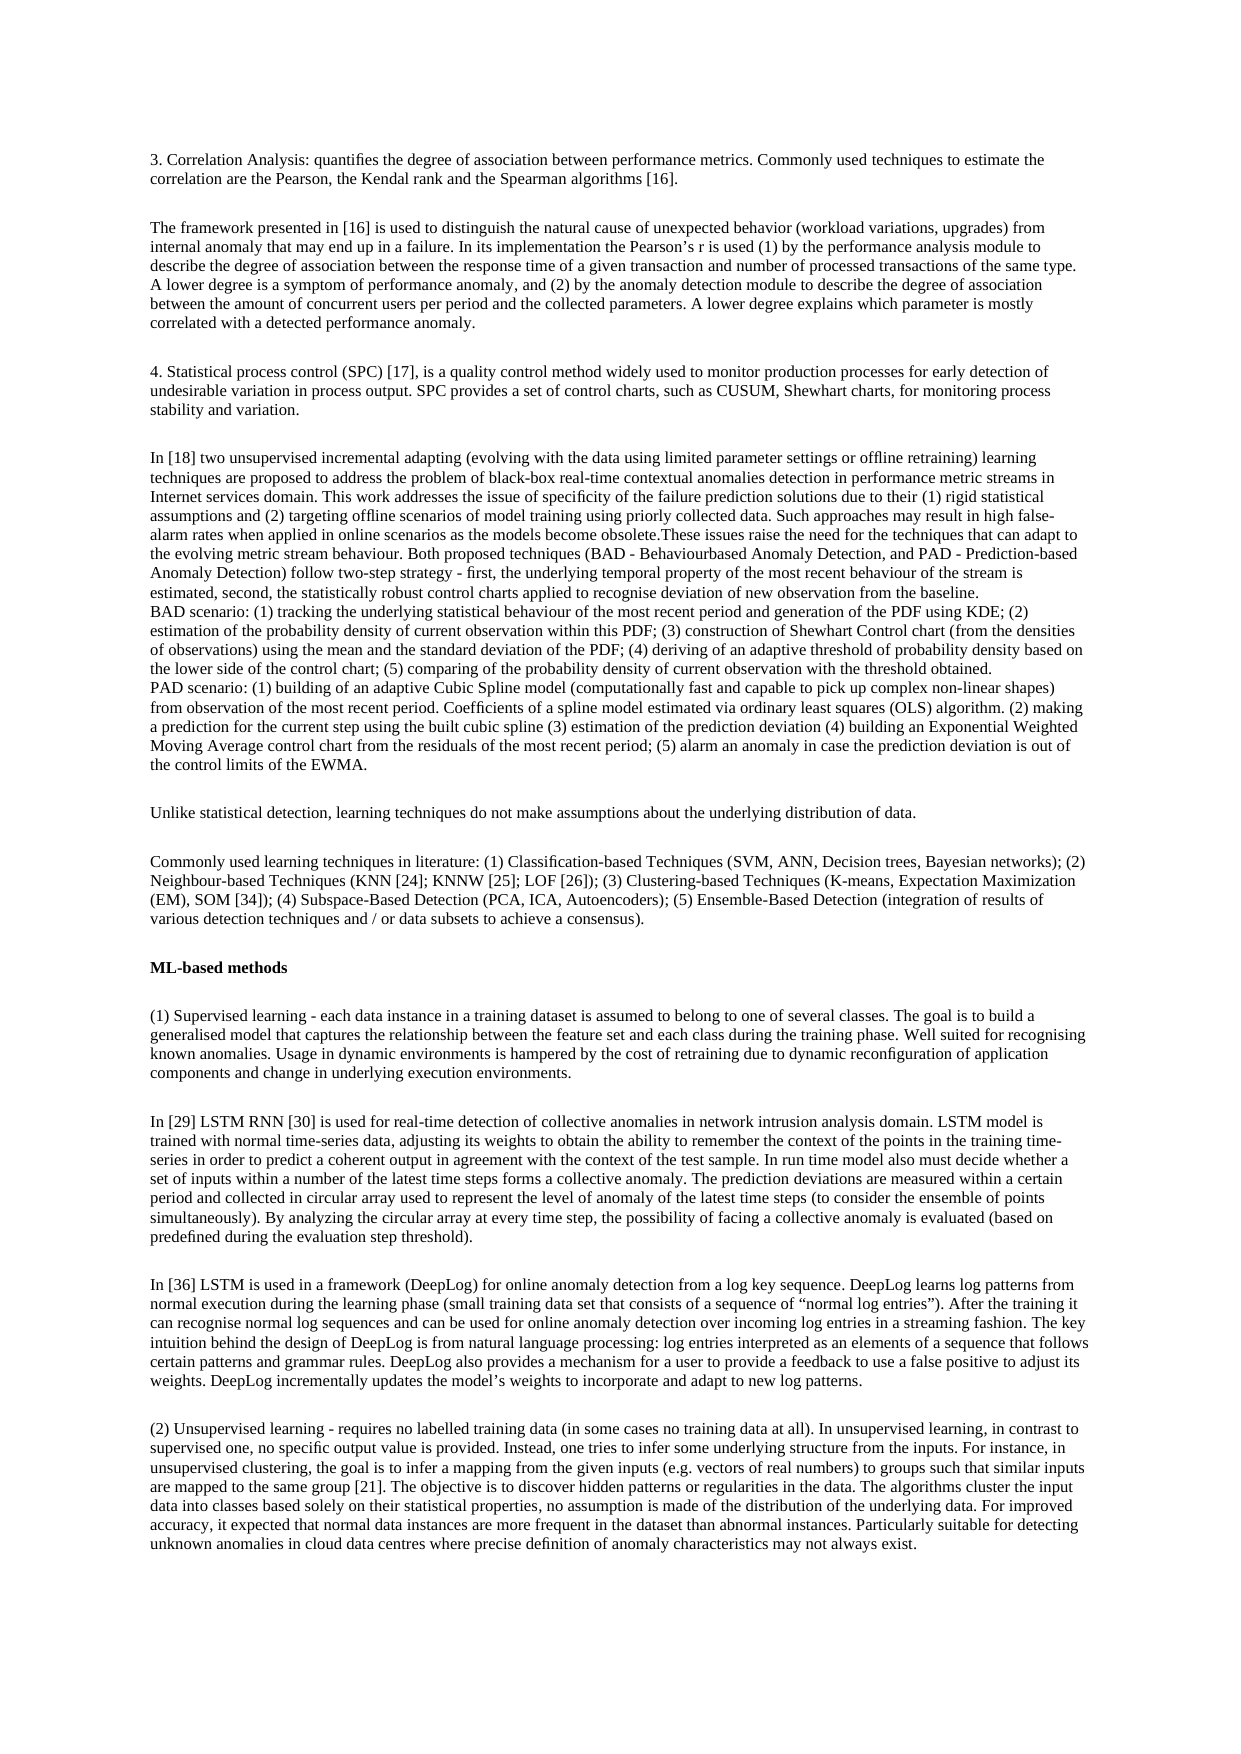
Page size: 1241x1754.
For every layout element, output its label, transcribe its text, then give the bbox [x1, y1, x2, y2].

text Unlike statistical detection, learning techniques do not make assumptions about the underlying distribution of data. [150, 803, 1090, 822]
text In [36] LSTM is used in a framework (DeepLog) for online anomaly detection from a log key sequence. DeepLog learns log patterns from normal execution during the learning phase (small training data set that consists of a sequence of “normal log entries”). After the training it can recognise normal log sequences and can be used for online anomaly detection over incoming log entries in a streaming fashion. The key intuition behind the design of DeepLog is from natural language processing: log entries interpreted as an elements of a sequence that follows certain patterns and grammar rules. DeepLog also provides a mechanism for a user to provide a feedback to use a false positive to adjust its weights. DeepLog incrementally updates the model’s weights to incorporate and adapt to new log patterns. [150, 1275, 1090, 1390]
text ML-based methods [150, 957, 1090, 977]
text (1) Supervised learning - each data instance in a training dataset is assumed to belong to one of several classes. The goal is to build a generalised model that captures the relationship between the feature set and each class during the training phase. Well suited for recognising known anomalies. Usage in dynamic environments is hampered by the cost of retraining due to dynamic reconﬁguration of application components and change in underlying execution environments. [150, 1006, 1090, 1082]
text (2) Unsupervised learning - requires no labelled training data (in some cases no training data at all). In unsupervised learning, in contrast to supervised one, no speciﬁc output value is provided. Instead, one tries to infer some underlying structure from the inputs. For instance, in unsupervised clustering, the goal is to infer a mapping from the given inputs (e.g. vectors of real numbers) to groups such that similar inputs are mapped to the same group [21]. The objective is to discover hidden patterns or regularities in the data. The algorithms cluster the input data into classes based solely on their statistical properties, no assumption is made of the distribution of the underlying data. For improved accuracy, it expected that normal data instances are more frequent in the dataset than abnormal instances. Particularly suitable for detecting unknown anomalies in cloud data centres where precise deﬁnition of anomaly characteristics may not always exist. [150, 1419, 1090, 1553]
text 3. Correlation Analysis: quantiﬁes the degree of association between performance metrics. Commonly used techniques to estimate the correlation are the Pearson, the Kendal rank and the Spearman algorithms [16]. [150, 150, 1090, 188]
text 4. Statistical process control (SPC) [17], is a quality control method widely used to monitor production processes for early detection of undesirable variation in process output. SPC provides a set of control charts, such as CUSUM, Shewhart charts, for monitoring process stability and variation. [150, 362, 1090, 419]
text In [29] LSTM RNN [30] is used for real-time detection of collective anomalies in network intrusion analysis domain. LSTM model is trained with normal time-series data, adjusting its weights to obtain the ability to remember the context of the points in the training time-series in order to predict a coherent output in agreement with the context of the test sample. In run time model also must decide whether a set of inputs within a number of the latest time steps forms a collective anomaly. The prediction deviations are measured within a certain period and collected in circular array used to represent the level of anomaly of the latest time steps (to consider the ensemble of points simultaneously). By analyzing the circular array at every time step, the possibility of facing a collective anomaly is evaluated (based on predeﬁned during the evaluation step threshold). [150, 1112, 1090, 1246]
text Commonly used learning techniques in literature: (1) Classiﬁcation-based Techniques (SVM, ANN, Decision trees, Bayesian networks); (2) Neighbour-based Techniques (KNN [24]; KNNW [25]; LOF [26]); (3) Clustering-based Techniques (K-means, Expectation Maximization (EM), SOM [34]); (4) Subspace-Based Detection (PCA, ICA, Autoencoders); (5) Ensemble-Based Detection (integration of results of various detection techniques and / or data subsets to achieve a consensus). [150, 852, 1090, 928]
text In [18] two unsupervised incremental adapting (evolving with the data using limited parameter settings or ofﬂine retraining) learning techniques are proposed to address the problem of black-box real-time contextual anomalies detection in performance metric streams in Internet services domain. This work addresses the issue of speciﬁcity of the failure prediction solutions due to their (1) rigid statistical assumptions and (2) targeting ofﬂine scenarios of model training using priorly collected data. Such approaches may result in high false-alarm rates when applied in online scenarios as the models become obsolete.These issues raise the need for the techniques that can adapt to the evolving metric stream behaviour. Both proposed techniques (BAD - Behaviourbased Anomaly Detection, and PAD - Prediction-based Anomaly Detection) follow two-step strategy - ﬁrst, the underlying temporal property of the most recent behaviour of the stream is estimated, second, the statistically robust control charts applied to recognise deviation of new observation from the baseline. BAD scenario: (1) tracking the underlying statistical behaviour of the most recent period and generation of the PDF using KDE; (2) estimation of the probability density of current observation within this PDF; (3) construction of Shewhart Control chart (from the densities of observations) using the mean and the standard deviation of the PDF; (4) deriving of an adaptive threshold of probability density based on the lower side of the control chart; (5) comparing of the probability density of current observation with the threshold obtained. PAD scenario: (1) building of an adaptive Cubic Spline model (computationally fast and capable to pick up complex non-linear shapes) from observation of the most recent period. Coefﬁcients of a spline model estimated via ordinary least squares (OLS) algorithm. (2) making a prediction for the current step using the built cubic spline (3) estimation of the prediction deviation (4) building an Exponential Weighted Moving Average control chart from the residuals of the most recent period; (5) alarm an anomaly in case the prediction deviation is out of the control limits of the EWMA. [150, 448, 1090, 774]
text The framework presented in [16] is used to distinguish the natural cause of unexpected behavior (workload variations, upgrades) from internal anomaly that may end up in a failure. In its implementation the Pearson’s r is used (1) by the performance analysis module to describe the degree of association between the response time of a given transaction and number of processed transactions of the same type. A lower degree is a symptom of performance anomaly, and (2) by the anomaly detection module to describe the degree of association between the amount of concurrent users per period and the collected parameters. A lower degree explains which parameter is mostly correlated with a detected performance anomaly. [150, 217, 1090, 332]
